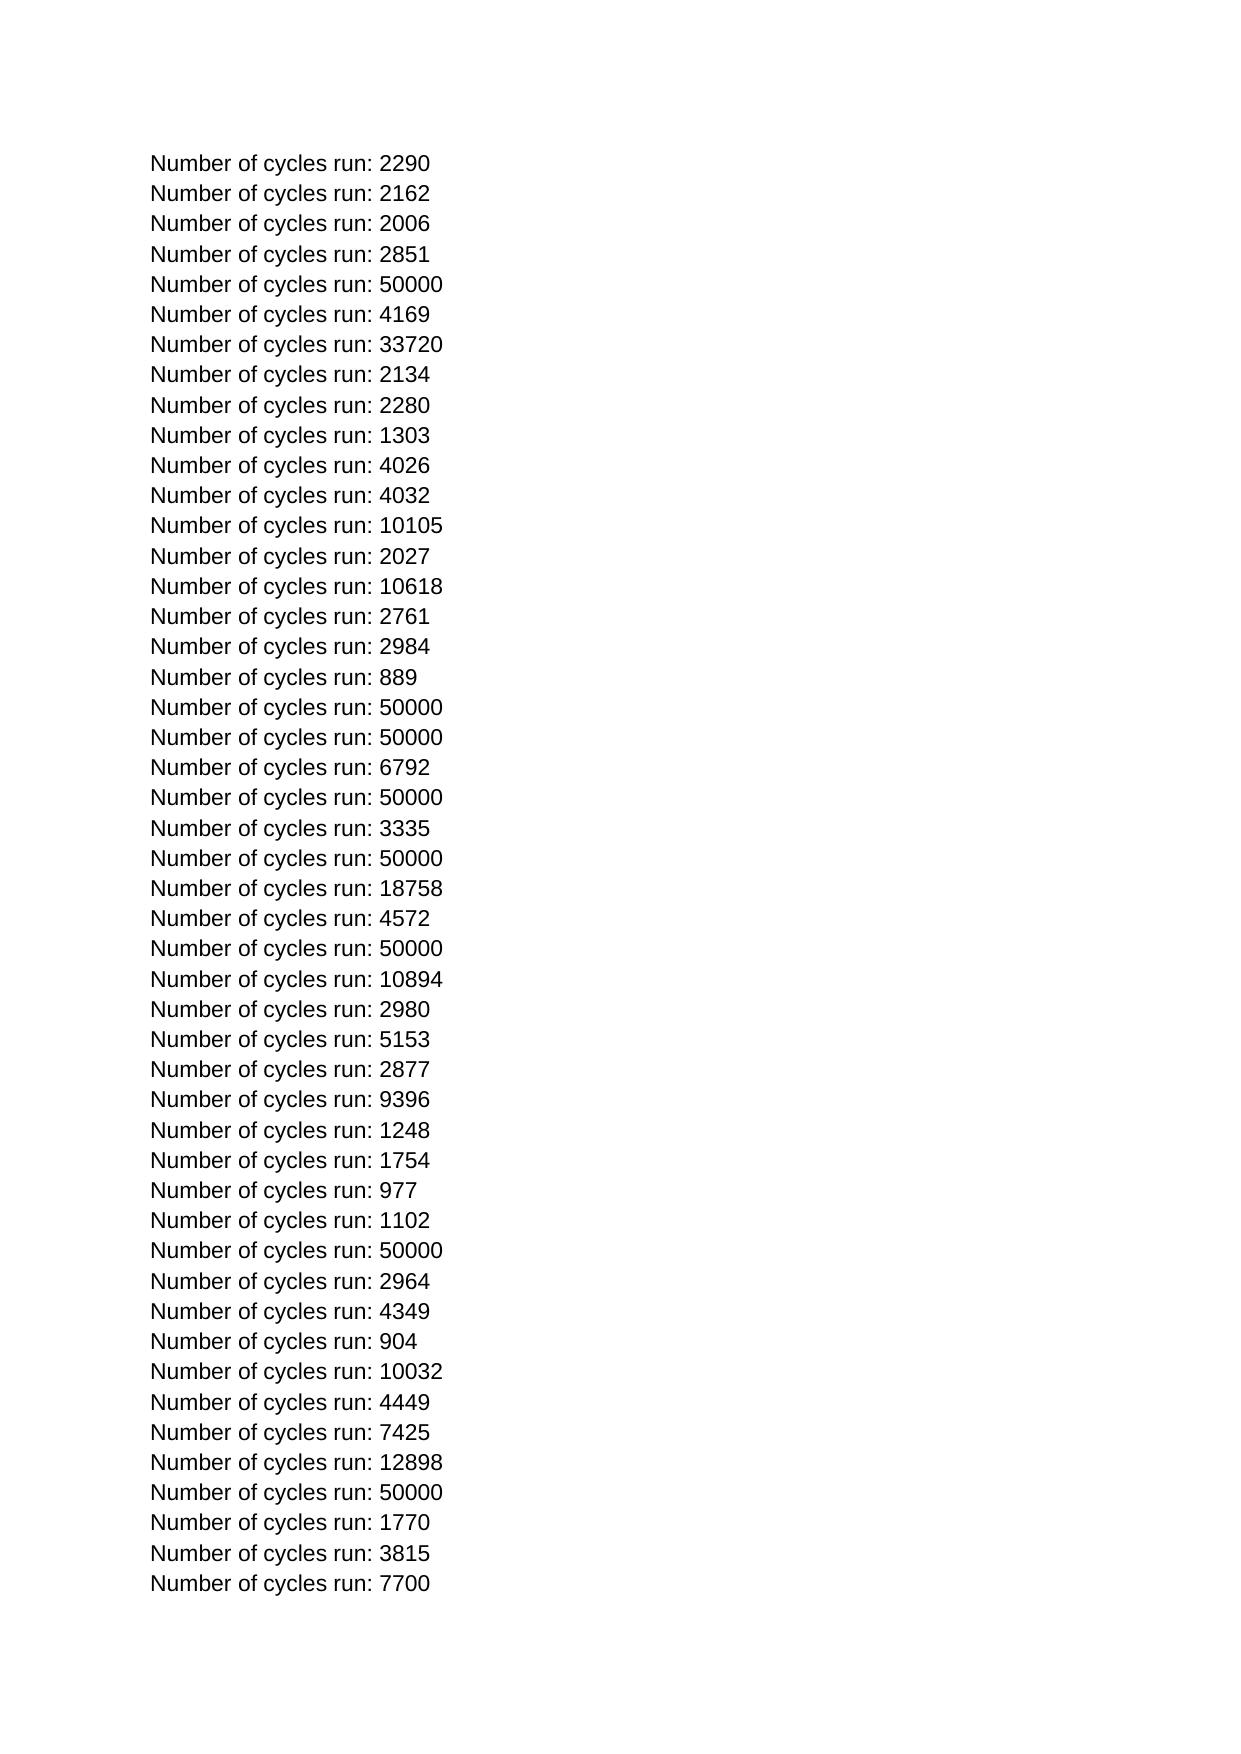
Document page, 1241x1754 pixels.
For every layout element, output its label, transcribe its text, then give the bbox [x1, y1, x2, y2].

text Number of cycles run: 4349 [150, 1298, 1090, 1324]
text Number of cycles run: 2280 [150, 392, 1090, 418]
text Number of cycles run: 2134 [150, 361, 1090, 388]
text Number of cycles run: 7425 [150, 1419, 1090, 1445]
text Number of cycles run: 2980 [150, 996, 1090, 1022]
text Number of cycles run: 2984 [150, 633, 1090, 660]
text Number of cycles run: 4026 [150, 452, 1090, 478]
text Number of cycles run: 889 [150, 663, 1090, 690]
text Number of cycles run: 10105 [150, 512, 1090, 539]
text Number of cycles run: 1102 [150, 1207, 1090, 1234]
text Number of cycles run: 2877 [150, 1056, 1090, 1083]
text Number of cycles run: 2006 [150, 210, 1090, 237]
text Number of cycles run: 2851 [150, 241, 1090, 267]
text Number of cycles run: 12898 [150, 1449, 1090, 1475]
text Number of cycles run: 5153 [150, 1026, 1090, 1052]
text Number of cycles run: 7700 [150, 1570, 1090, 1596]
text Number of cycles run: 904 [150, 1328, 1090, 1354]
text Number of cycles run: 10618 [150, 573, 1090, 599]
text Number of cycles run: 50000 [150, 935, 1090, 962]
text Number of cycles run: 4032 [150, 482, 1090, 509]
text Number of cycles run: 1248 [150, 1117, 1090, 1143]
text Number of cycles run: 1770 [150, 1509, 1090, 1536]
text Number of cycles run: 6792 [150, 754, 1090, 781]
text Number of cycles run: 1303 [150, 422, 1090, 448]
text Number of cycles run: 4449 [150, 1388, 1090, 1415]
text Number of cycles run: 10894 [150, 966, 1090, 992]
text Number of cycles run: 2162 [150, 180, 1090, 207]
text Number of cycles run: 50000 [150, 1479, 1090, 1506]
text Number of cycles run: 1754 [150, 1147, 1090, 1173]
text Number of cycles run: 2964 [150, 1268, 1090, 1294]
text Number of cycles run: 9396 [150, 1086, 1090, 1113]
text Number of cycles run: 3815 [150, 1539, 1090, 1566]
text Number of cycles run: 18758 [150, 875, 1090, 901]
text Number of cycles run: 50000 [150, 845, 1090, 871]
text Number of cycles run: 33720 [150, 331, 1090, 358]
text Number of cycles run: 2290 [150, 150, 1090, 176]
text Number of cycles run: 3335 [150, 814, 1090, 841]
text Number of cycles run: 4169 [150, 301, 1090, 327]
text Number of cycles run: 50000 [150, 784, 1090, 811]
text Number of cycles run: 50000 [150, 724, 1090, 750]
text Number of cycles run: 4572 [150, 905, 1090, 932]
text Number of cycles run: 977 [150, 1177, 1090, 1203]
text Number of cycles run: 10032 [150, 1358, 1090, 1385]
text Number of cycles run: 50000 [150, 1237, 1090, 1264]
text Number of cycles run: 50000 [150, 694, 1090, 720]
text Number of cycles run: 2027 [150, 543, 1090, 569]
text Number of cycles run: 50000 [150, 271, 1090, 297]
text Number of cycles run: 2761 [150, 603, 1090, 629]
